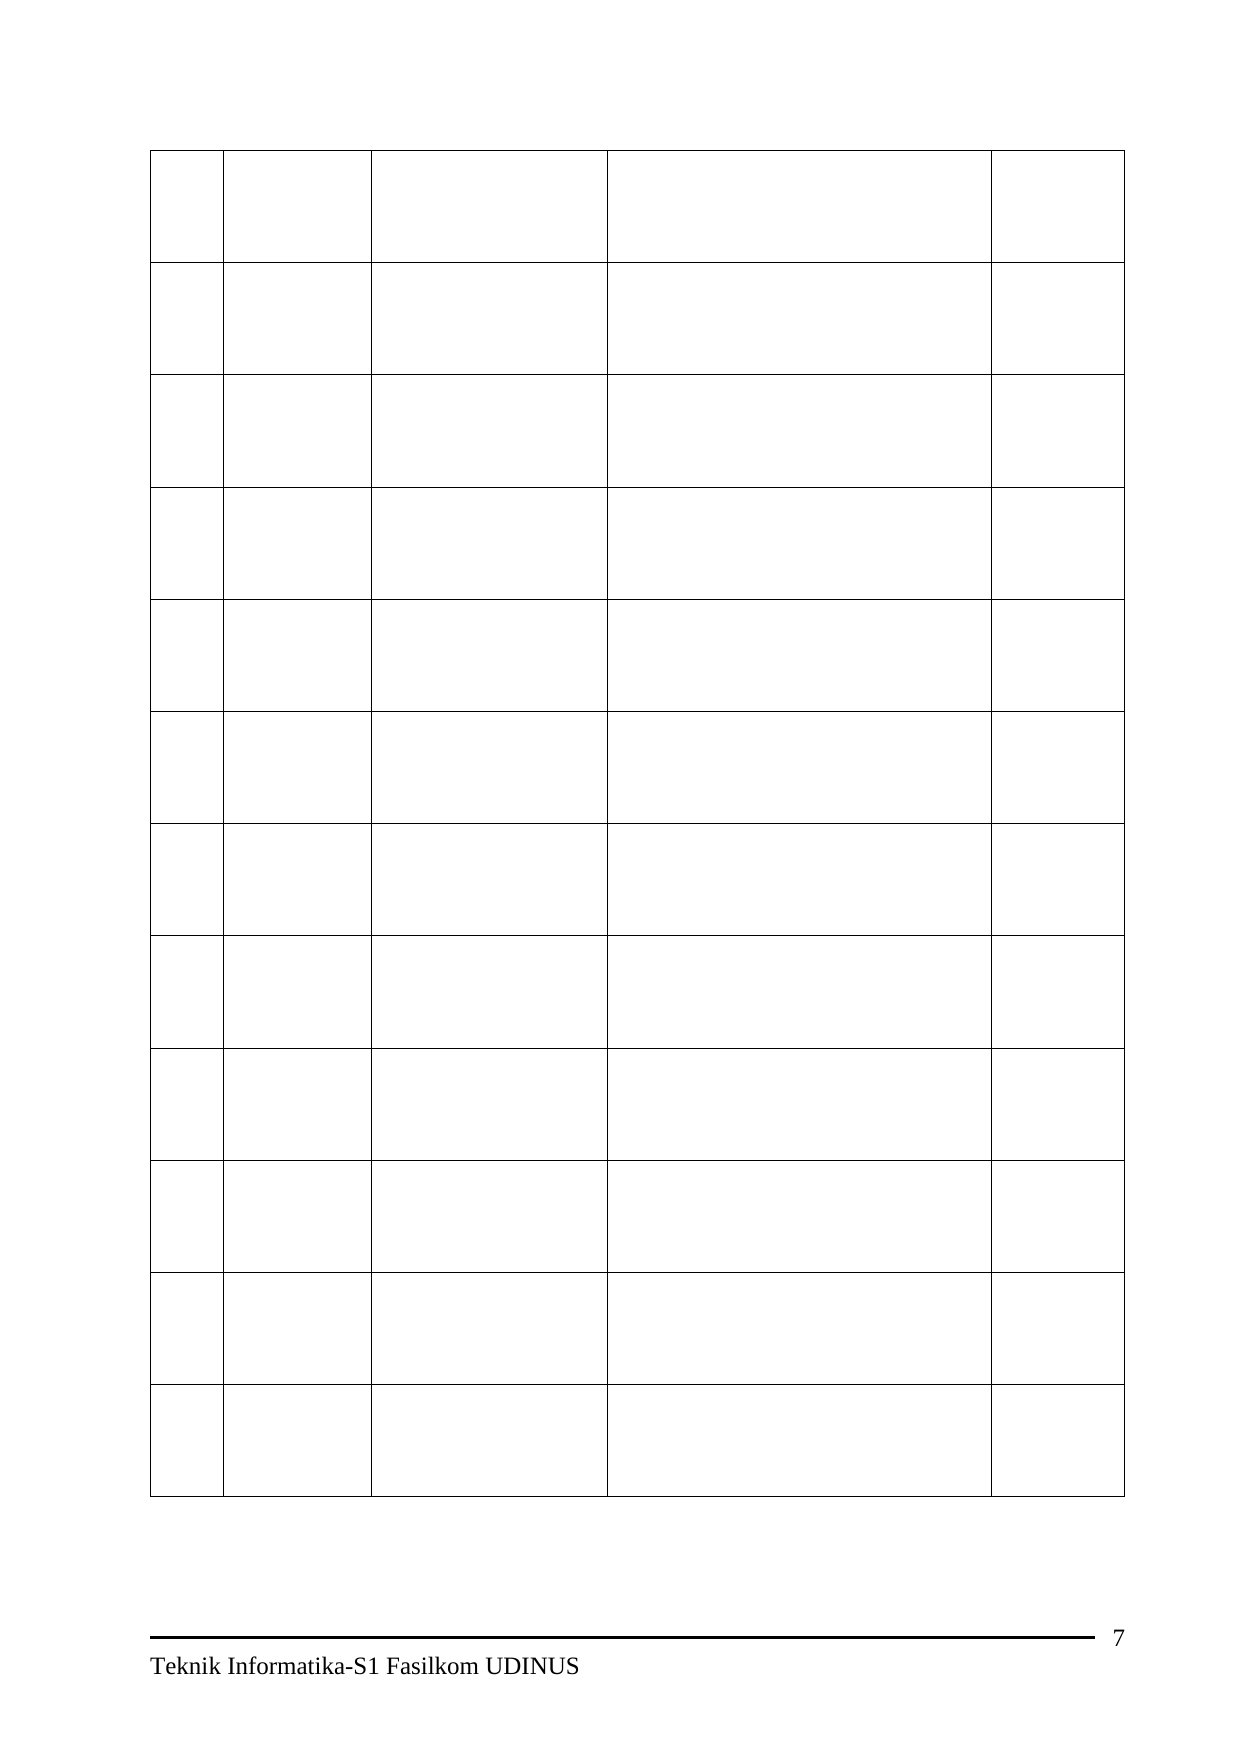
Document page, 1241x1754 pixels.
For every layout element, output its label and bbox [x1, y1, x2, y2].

table_cell [608, 151, 991, 262]
table_cell [224, 824, 371, 935]
table_cell [224, 712, 371, 823]
table_cell [992, 824, 1124, 935]
table_cell [151, 1161, 223, 1272]
table_cell [372, 1049, 607, 1160]
table_cell [151, 600, 223, 711]
table_cell [151, 1385, 223, 1496]
table_cell [992, 1049, 1124, 1160]
table_cell [372, 263, 607, 374]
table_cell [224, 600, 371, 711]
table_cell [151, 488, 223, 599]
table_cell [372, 712, 607, 823]
table_cell [992, 1385, 1124, 1496]
table_cell [992, 488, 1124, 599]
table_cell [151, 712, 223, 823]
table_cell [992, 1161, 1124, 1272]
table_cell [224, 488, 371, 599]
table_cell [224, 1049, 371, 1160]
table_cell [372, 151, 607, 262]
table_cell [224, 1161, 371, 1272]
table_cell [992, 151, 1124, 262]
table_cell [608, 1273, 991, 1384]
table_cell [608, 712, 991, 823]
table_cell [372, 824, 607, 935]
table_cell [608, 936, 991, 1047]
table_cell [992, 712, 1124, 823]
table_cell [608, 1049, 991, 1160]
table_cell [992, 375, 1124, 487]
table_cell [224, 936, 371, 1047]
table_cell [372, 600, 607, 711]
table_cell [992, 936, 1124, 1047]
table_cell [151, 263, 223, 374]
table_cell [608, 1385, 991, 1496]
table_cell [992, 263, 1124, 374]
table_cell [151, 1273, 223, 1384]
table_cell [372, 1273, 607, 1384]
table_cell [608, 824, 991, 935]
table_cell [608, 600, 991, 711]
table_cell [372, 375, 607, 487]
table_cell [608, 263, 991, 374]
table_cell [151, 375, 223, 487]
table_cell [372, 936, 607, 1047]
table_cell [151, 1049, 223, 1160]
table_cell [992, 1273, 1124, 1384]
table_cell [224, 151, 371, 262]
table_cell [151, 824, 223, 935]
table_cell [151, 151, 223, 262]
table_cell [224, 263, 371, 374]
table_cell [992, 600, 1124, 711]
table_cell [151, 936, 223, 1047]
table_cell [224, 1385, 371, 1496]
table_cell [372, 1385, 607, 1496]
table_cell [224, 375, 371, 487]
table_cell [608, 488, 991, 599]
table_cell [224, 1273, 371, 1384]
table_cell [608, 1161, 991, 1272]
table_cell [372, 1161, 607, 1272]
table_cell [608, 375, 991, 487]
table_cell [372, 488, 607, 599]
